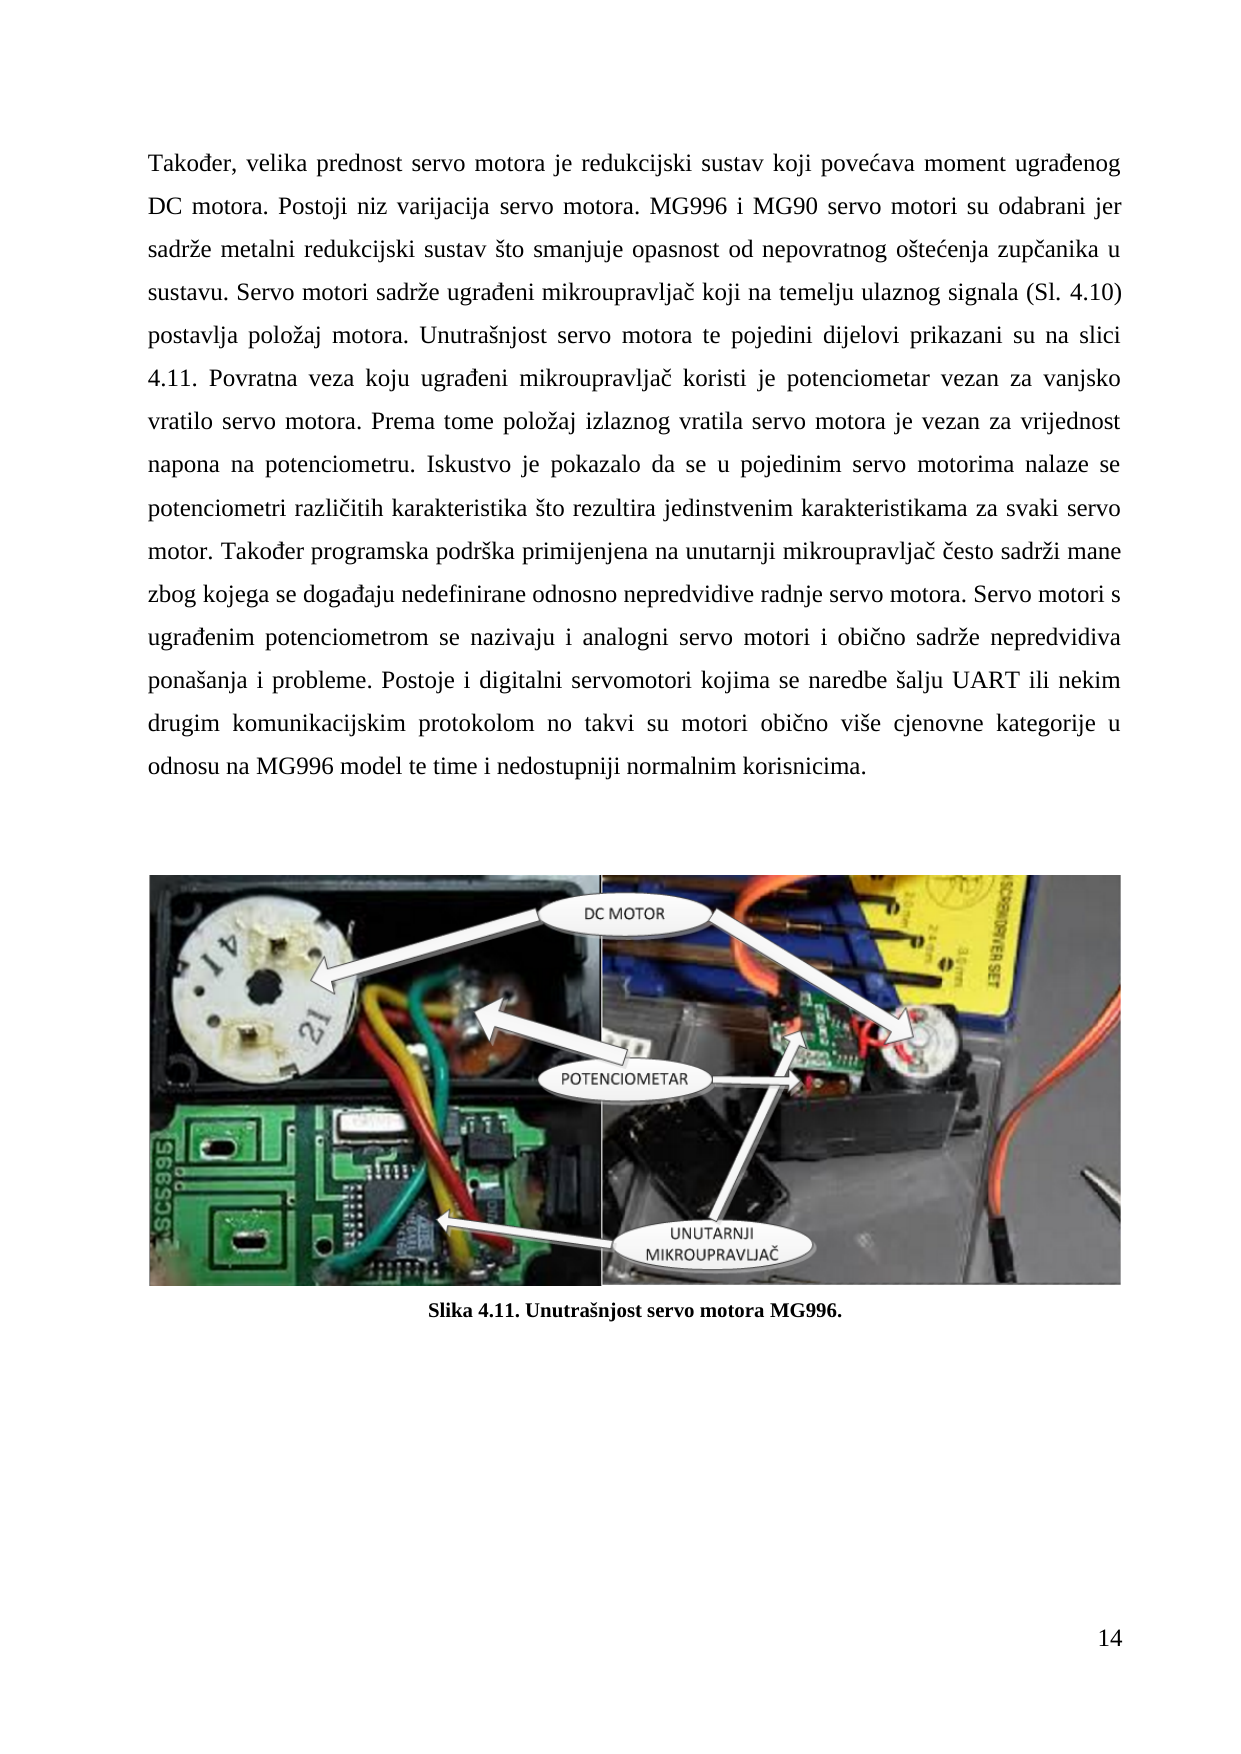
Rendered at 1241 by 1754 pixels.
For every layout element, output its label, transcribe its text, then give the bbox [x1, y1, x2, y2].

picture [148, 875, 1122, 1286]
